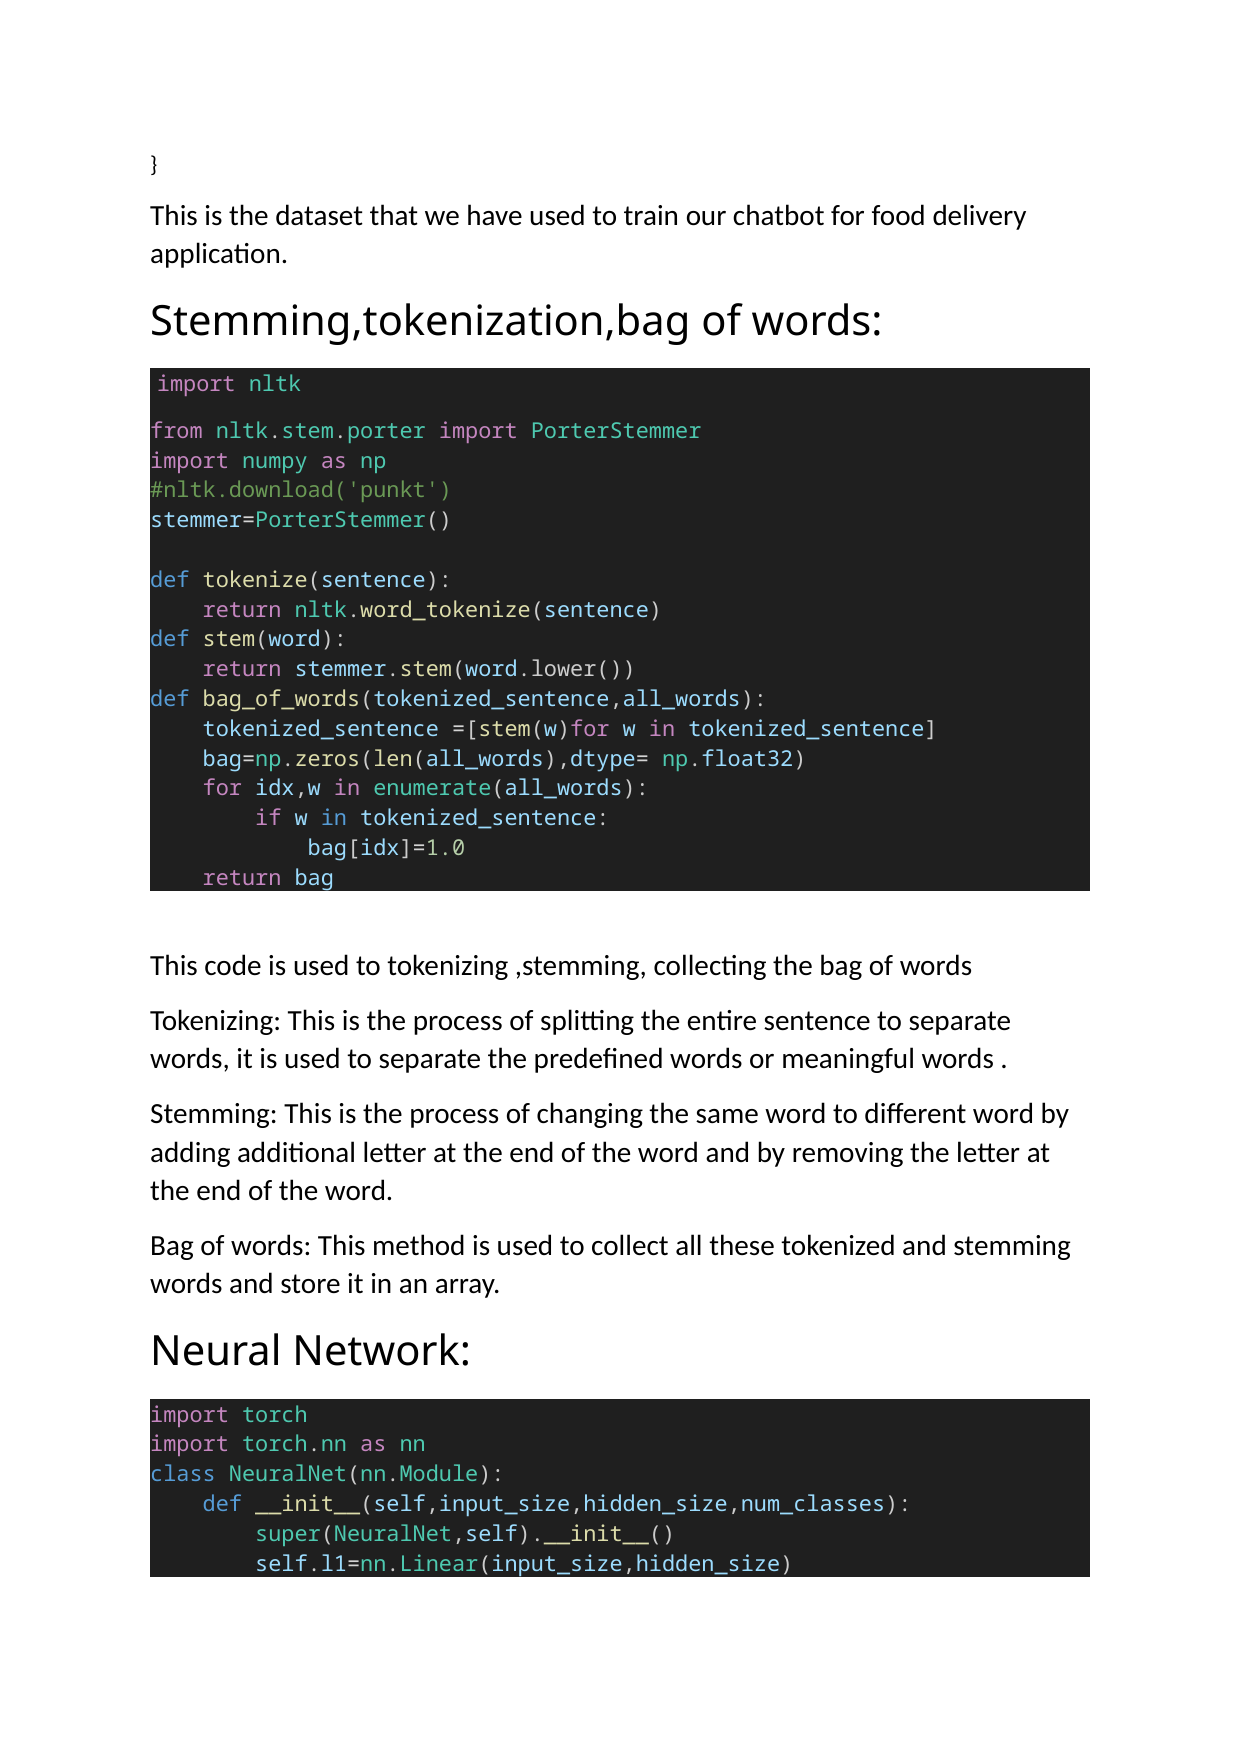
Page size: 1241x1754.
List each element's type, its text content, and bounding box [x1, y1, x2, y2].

text def tokenize(sentence): [150, 564, 1090, 593]
text def bag_of_words(tokenized_sentence,all_words): [150, 683, 1090, 713]
text import torch [150, 1399, 1090, 1428]
text if w in tokenized_sentence: [150, 802, 1090, 832]
text bag=np.zeros(len(all_words),dtype= np.float32) [150, 742, 1090, 772]
text self.l1=nn.Linear(input_size,hidden_size) [150, 1548, 1090, 1577]
text super(NeuralNet,self).__init__() [150, 1518, 1090, 1548]
text def stem(word): [150, 623, 1090, 653]
text def __init__(self,input_size,hidden_size,num_classes): [150, 1488, 1090, 1518]
text #nltk.download('punkt') [150, 474, 1090, 504]
text for idx,w in enumerate(all_words): [150, 772, 1090, 802]
text stemmer=PorterStemmer() [150, 504, 1090, 534]
text import numpy as np [150, 444, 1090, 474]
text Bag of words: This method is used to collect all these tokenized and stemming words and store it in an array. [150, 1227, 1090, 1301]
text Stemming: This is the process of changing the same word to different word by adding additional letter at the end of the word and by removing the letter at the end of the word. [150, 1095, 1090, 1208]
text return nltk.word_tokenize(sentence) [150, 593, 1090, 623]
text from nltk.stem.porter import PorterStemmer [150, 415, 1090, 444]
text import nltk [150, 368, 1090, 398]
text Tokenizing: This is the process of splitting the entire sentence to separate words, it is used to separate the predefined words or meaningful words . [150, 1002, 1090, 1076]
text return bag [150, 862, 1090, 891]
text This code is used to tokenizing ,stemming, collecting the bag of words [150, 947, 1090, 982]
text class NeuralNet(nn.Module): [150, 1458, 1090, 1488]
text Stemming,tokenization,bag of words: [150, 290, 1090, 347]
text bag[idx]=1.0 [150, 832, 1090, 862]
text return stemmer.stem(word.lower()) [150, 653, 1090, 683]
text } [150, 150, 1090, 178]
text Neural Network: [150, 1321, 1090, 1377]
text This is the dataset that we have used to train our chatbot for food delivery application. [150, 197, 1090, 271]
text import torch.nn as nn [150, 1428, 1090, 1458]
text tokenized_sentence =[stem(w)for w in tokenized_sentence] [150, 713, 1090, 742]
